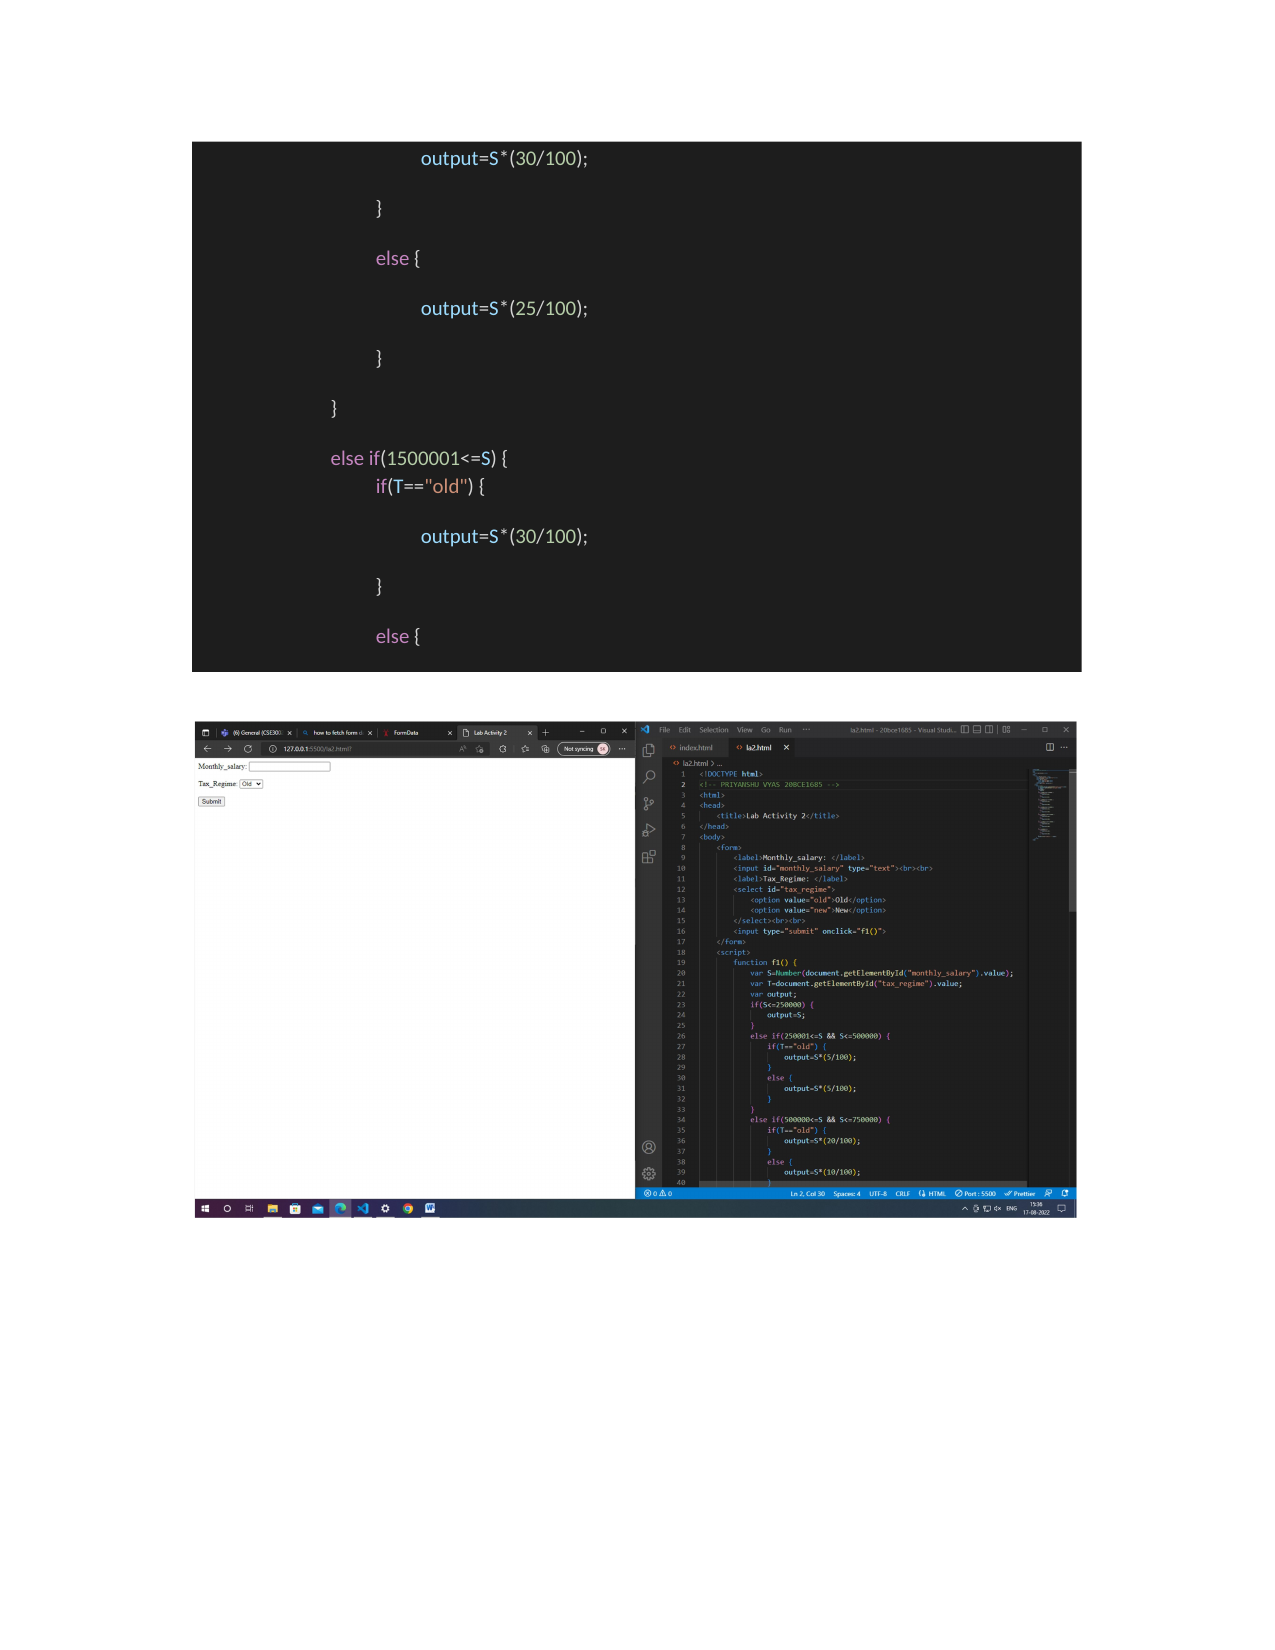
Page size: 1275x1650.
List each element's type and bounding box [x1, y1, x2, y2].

picture [194, 721, 1077, 1218]
